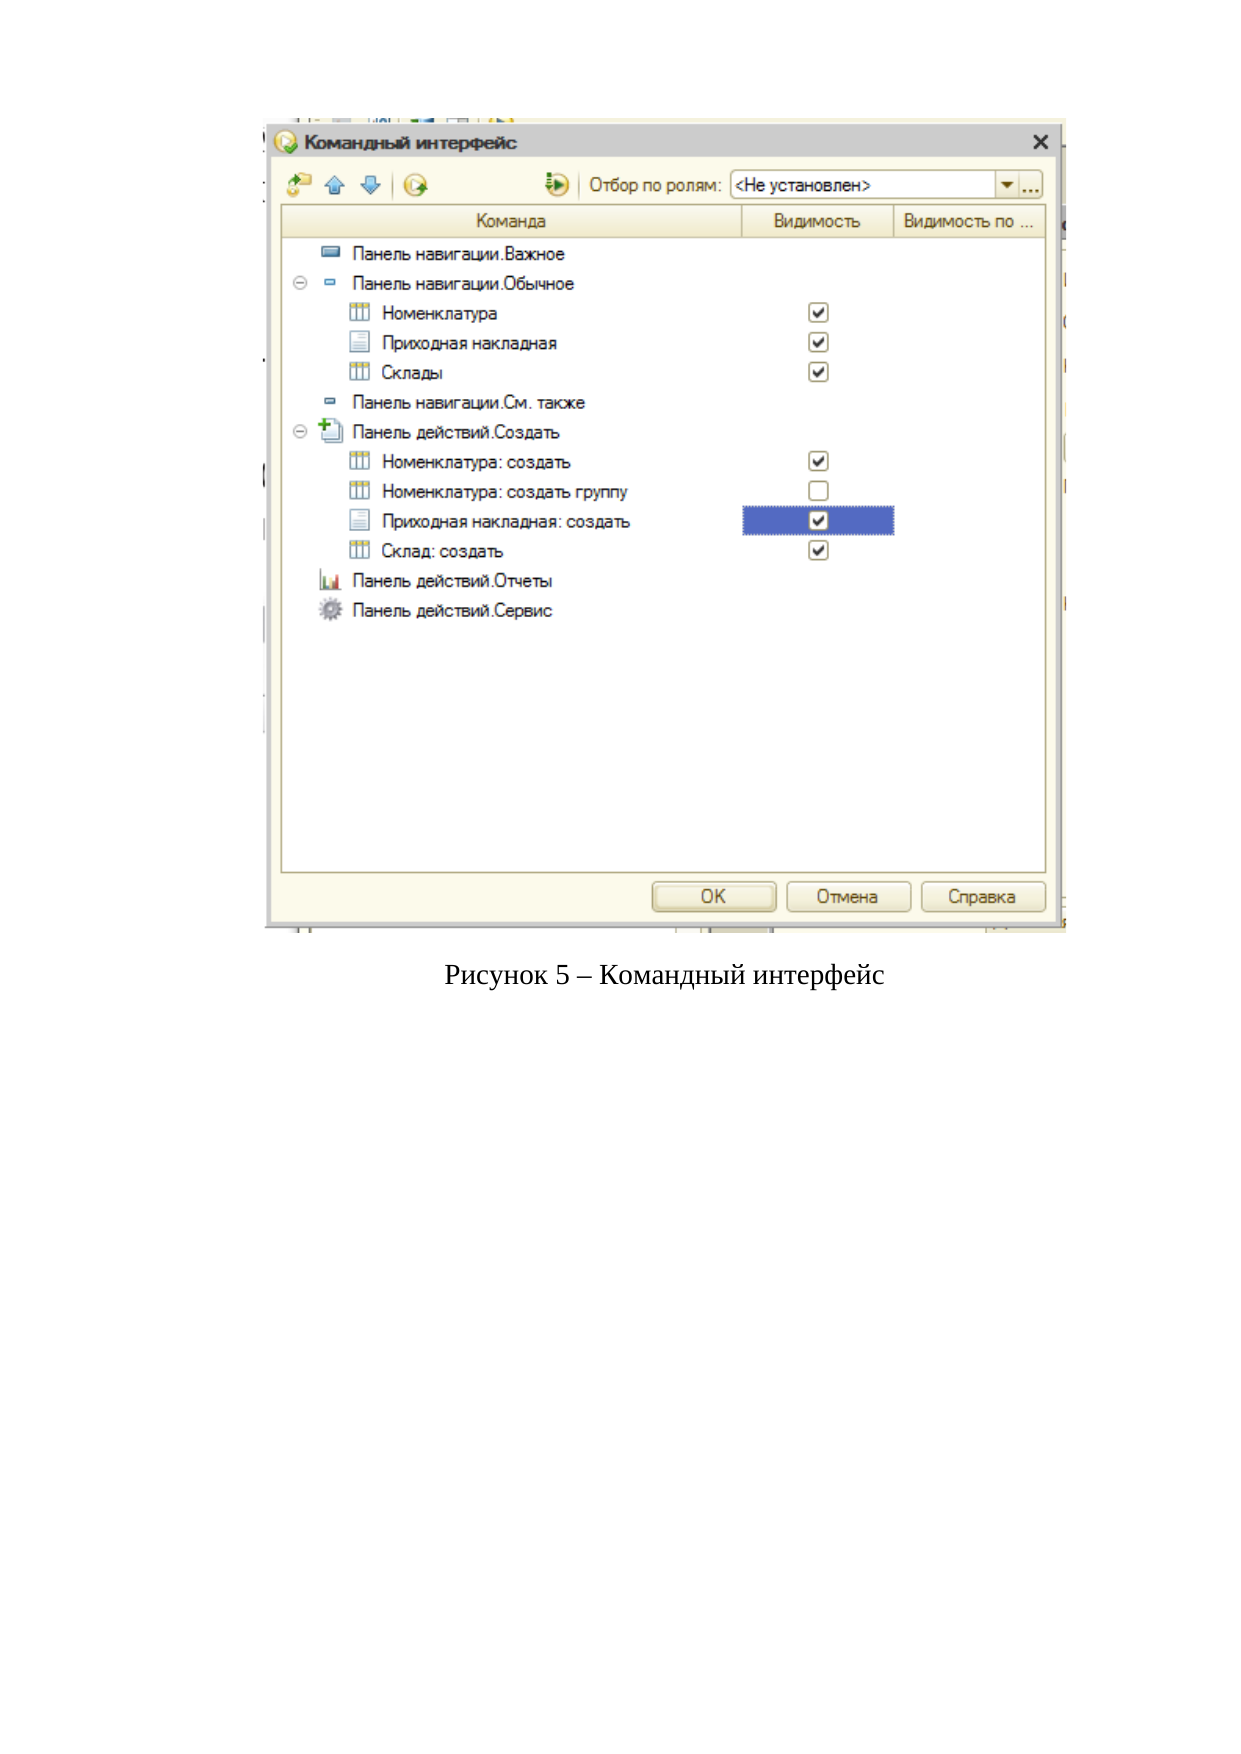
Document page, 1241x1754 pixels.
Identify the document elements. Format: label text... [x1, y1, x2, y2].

text Рисунок 5 – Командный интерфейс [177, 957, 1152, 991]
picture [262, 118, 1067, 933]
